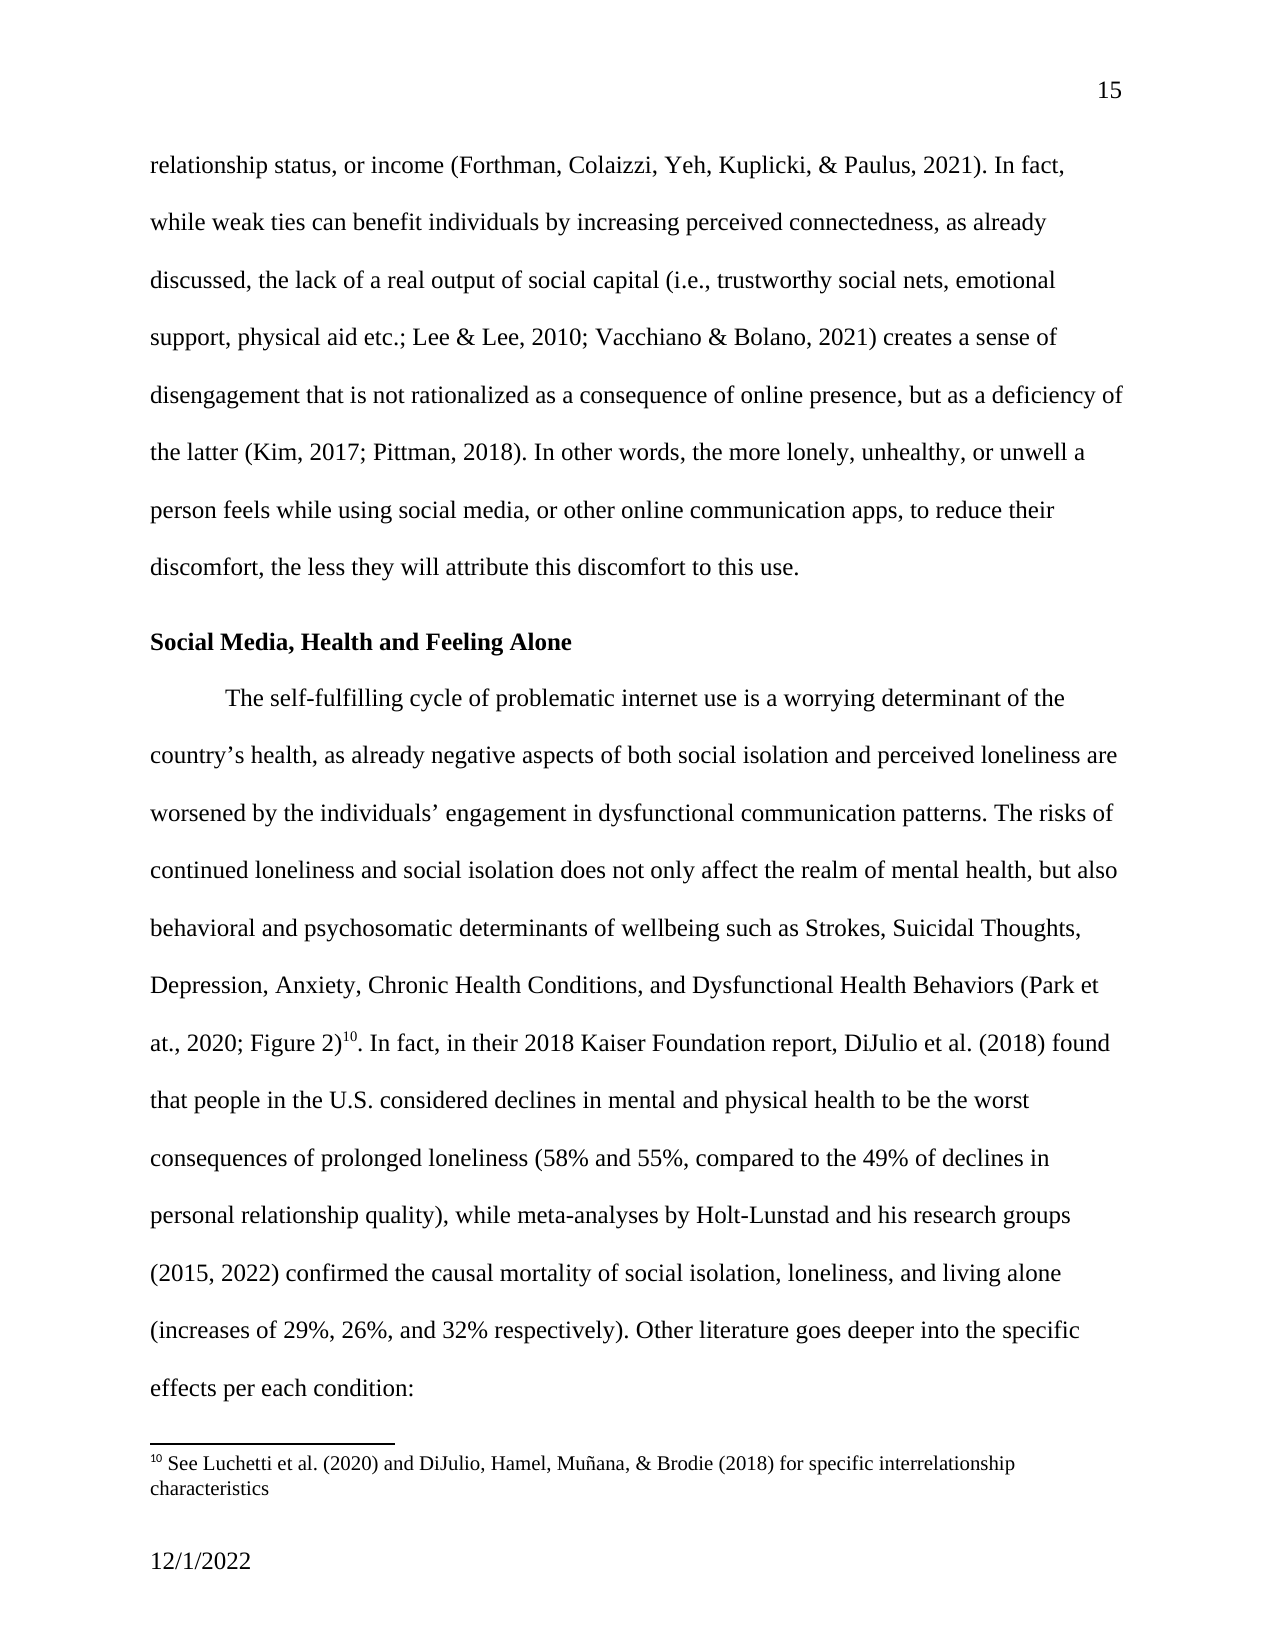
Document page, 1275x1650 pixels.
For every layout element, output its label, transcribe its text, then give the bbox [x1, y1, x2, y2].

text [150, 150, 1125, 581]
subtitle Social Media, Health and Feeling Alone [150, 627, 1125, 655]
text The self-fulfilling cycle of problematic internet use is a worrying determinant of the country’s health, as already negative aspects of both social isolation and perceived loneliness are worsened by the individuals’ engagement in dysfunctional communication patterns. The risks of continued loneliness and social isolation does not only affect the realm of mental health, but also behavioral and psychosomatic determinants of wellbeing such as Strokes, Suicidal Thoughts, Depression, Anxiety, Chronic Health Conditions, and Dysfunctional Health Behaviors (Park et at., 2020; Figure 2). In fact, in their 2018 Kaiser Foundation report, DiJulio et al. (2018) found that people in the U.S. considered declines in mental and physical health to be the worst consequences of prolonged loneliness (58% and 55%, compared to the 49% of declines in personal relationship quality), while meta-analyses by Holt-Lunstad and his research groups (2015, 2022) confirmed the causal mortality of social isolation, loneliness, and living alone (increases of 29%, 26%, and 32% respectively). Other literature goes deeper into the specific effects per each condition: [150, 683, 1125, 1401]
